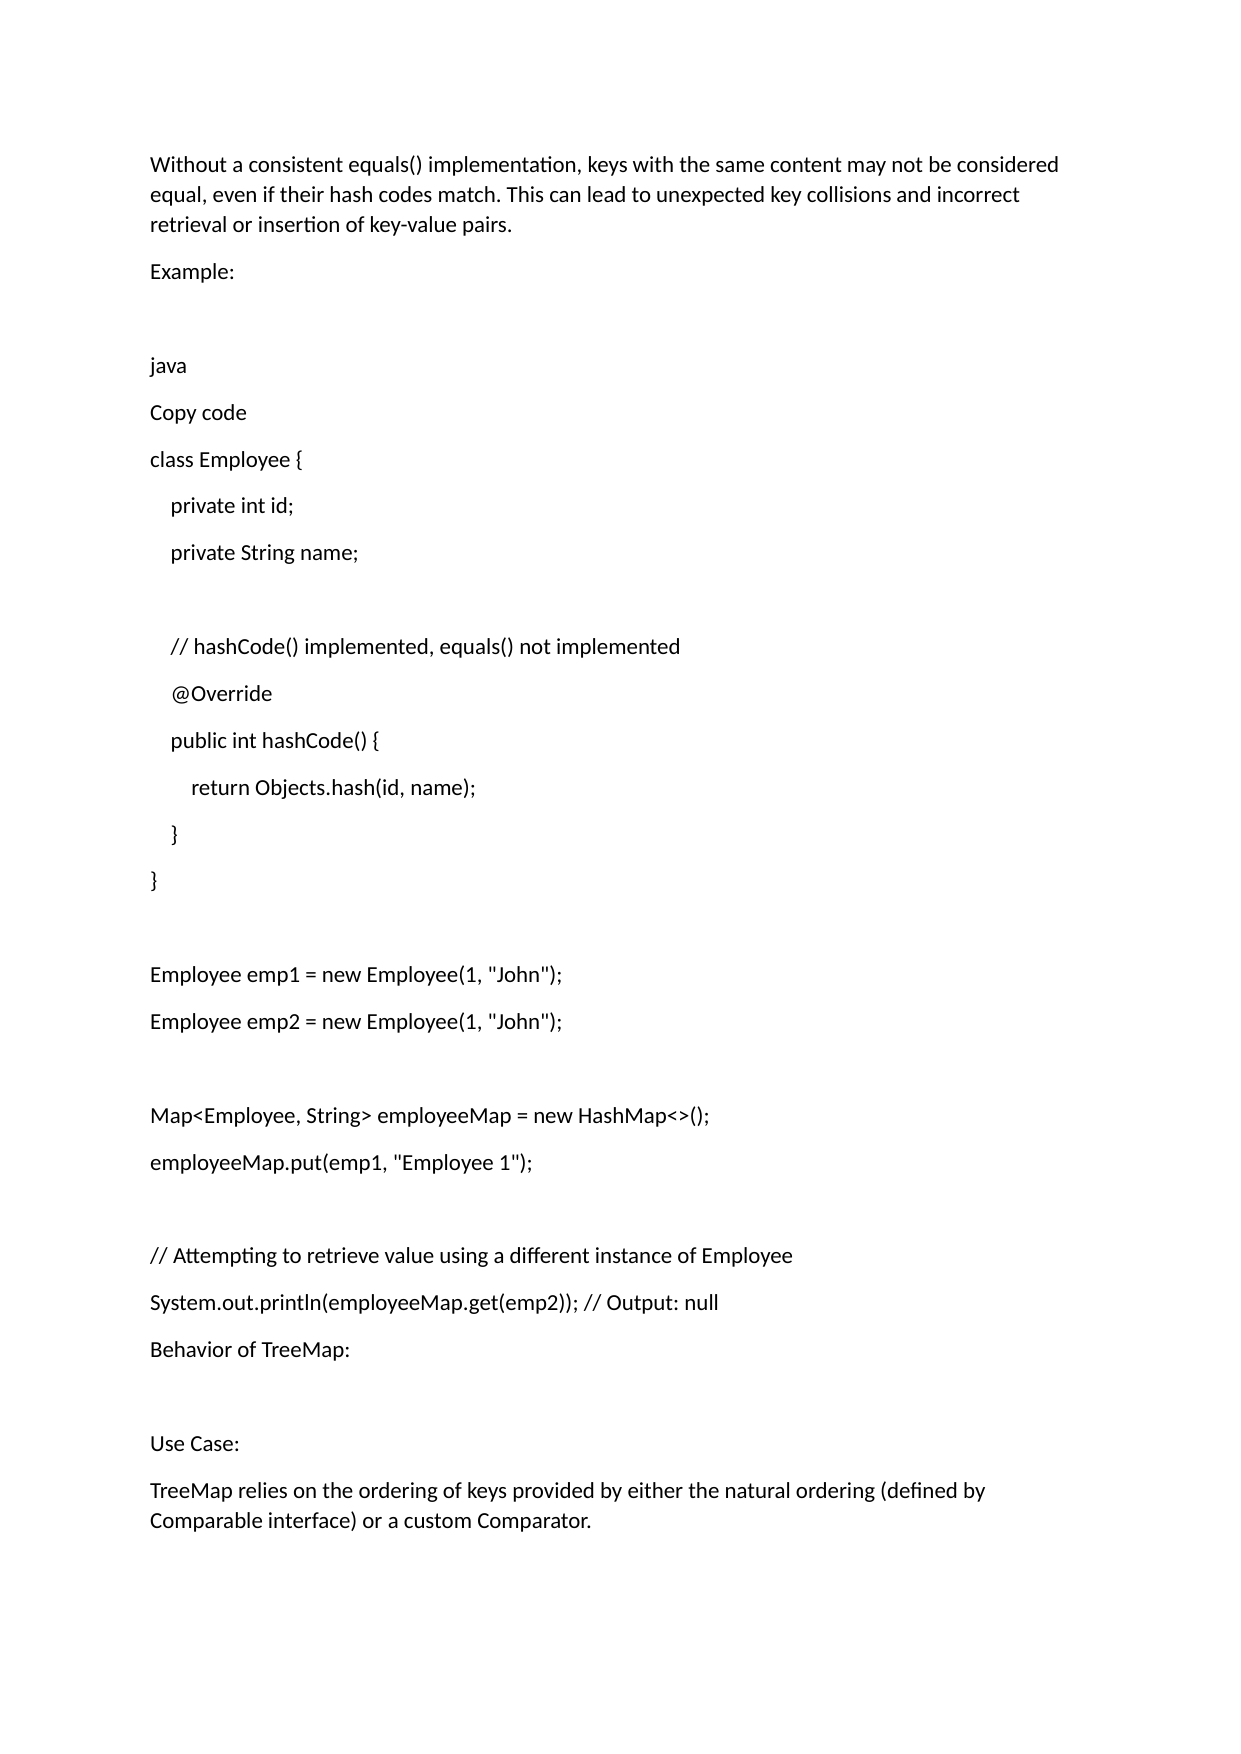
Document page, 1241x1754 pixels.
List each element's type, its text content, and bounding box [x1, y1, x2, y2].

text // Attempting to retrieve value using a different instance of Employee [150, 1242, 1090, 1270]
text } [150, 820, 1090, 848]
text employeeMap.put(emp1, "Employee 1"); [150, 1148, 1090, 1176]
text Behavior of TreeMap: [150, 1335, 1090, 1363]
text Copy code [150, 398, 1090, 426]
text System.out.println(employeeMap.get(emp2)); // Output: null [150, 1288, 1090, 1317]
text Employee emp2 = new Employee(1, "John"); [150, 1007, 1090, 1035]
text private String name; [150, 538, 1090, 567]
text } [150, 867, 1090, 895]
text java [150, 351, 1090, 379]
text Employee emp1 = new Employee(1, "John"); [150, 960, 1090, 988]
text private int id; [150, 492, 1090, 520]
text class Employee { [150, 445, 1090, 473]
text Map<Employee, String> employeeMap = new HashMap<>(); [150, 1101, 1090, 1129]
text public int hashCode() { [150, 726, 1090, 754]
text return Objects.hash(id, name); [150, 773, 1090, 801]
text TreeMap relies on the ordering of keys provided by either the natural ordering (defined by Comparable interface) or a custom Comparator. [150, 1476, 1090, 1534]
text // hashCode() implemented, equals() not implemented [150, 632, 1090, 660]
text Use Case: [150, 1429, 1090, 1457]
text Without a consistent equals() implementation, keys with the same content may not be considered equal, even if their hash codes match. This can lead to unexpected key collisions and incorrect retrieval or insertion of key-value pairs. [150, 150, 1090, 238]
text Example: [150, 257, 1090, 285]
text @Override [150, 679, 1090, 707]
